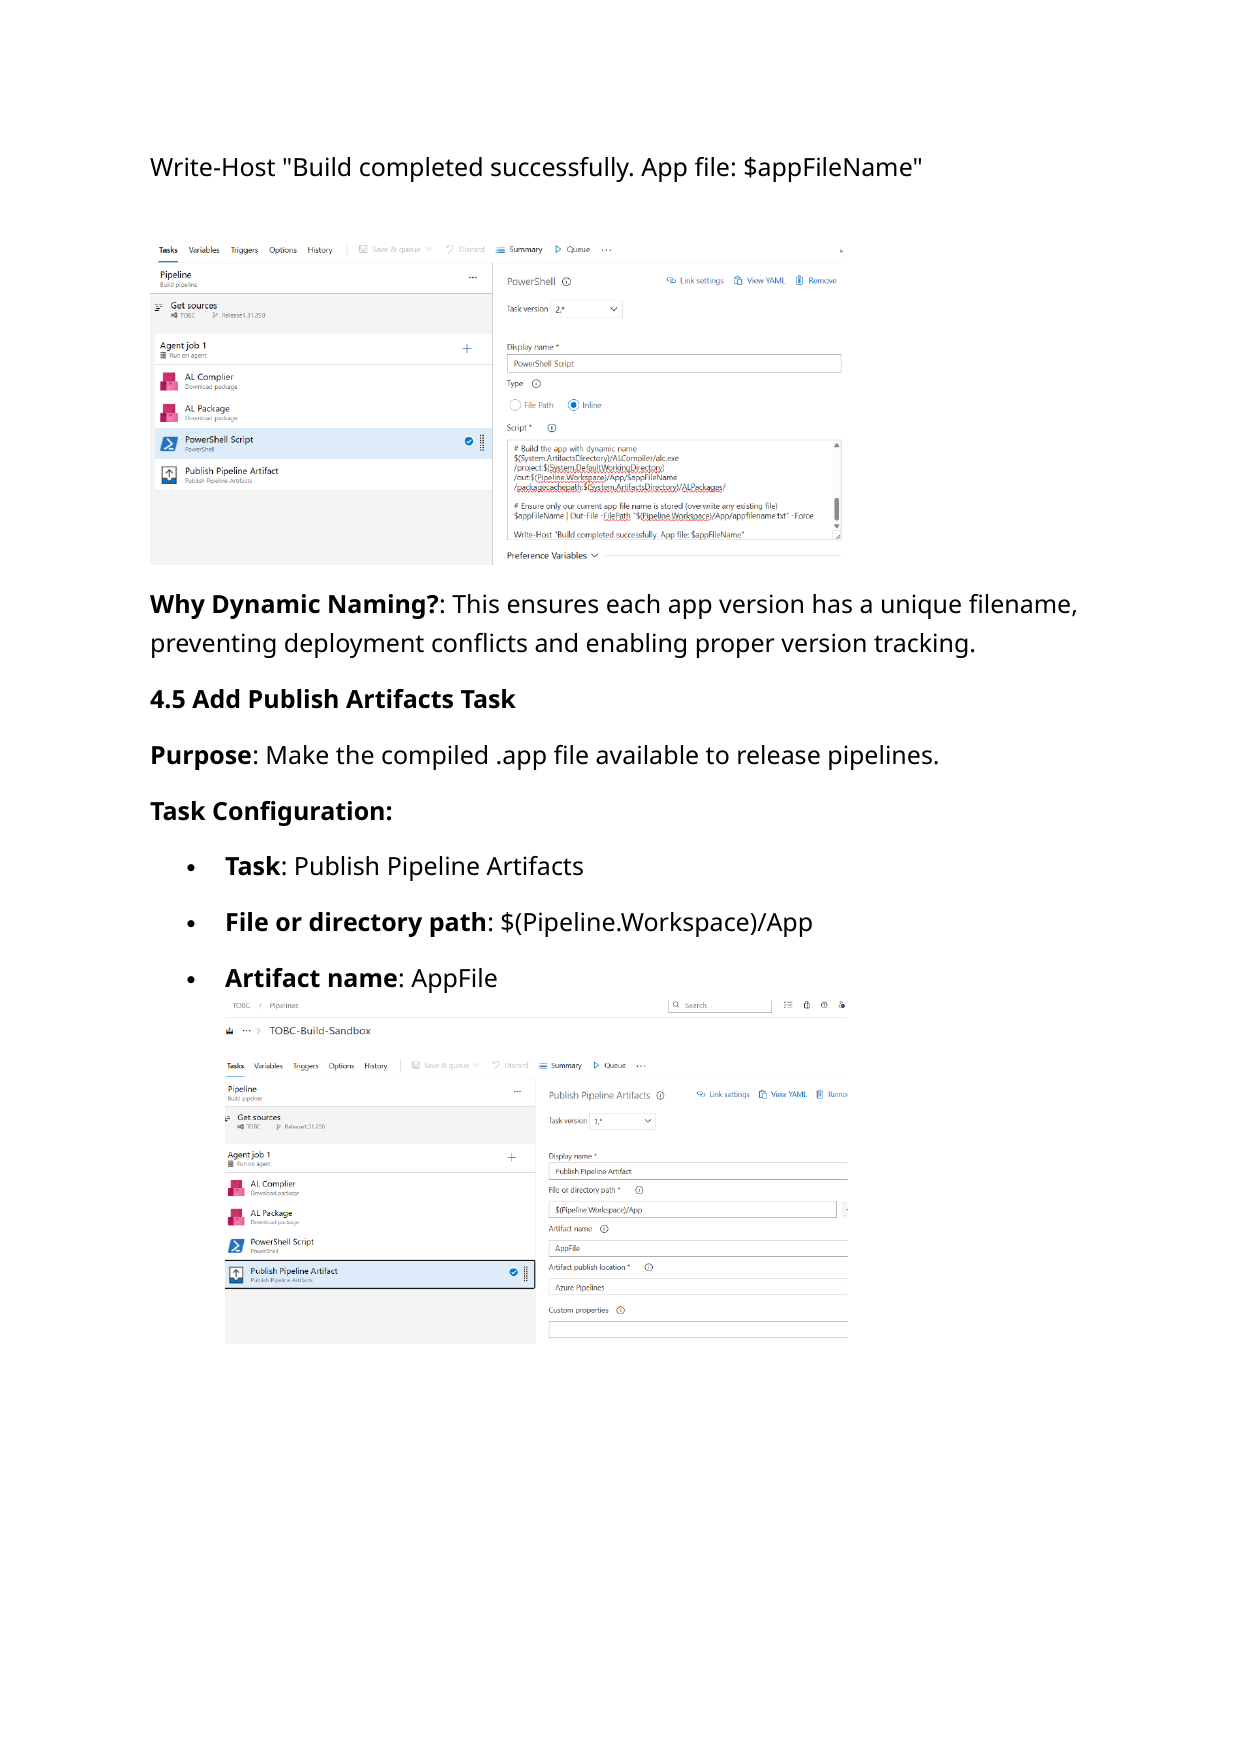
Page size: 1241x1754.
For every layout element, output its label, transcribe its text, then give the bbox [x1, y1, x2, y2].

text Why Dynamic Naming?: This ensures each app version has a unique filename, preventing deployment conflicts and enabling proper version tracking. [150, 587, 1090, 660]
list File or directory path: $(Pipeline.Workspace)/App [187, 905, 1090, 939]
text 4.5 Add Publish Artifacts Task [150, 682, 1090, 716]
list Task: Publish Pipeline Artifacts [187, 849, 1090, 883]
text Purpose: Make the compiled .app file available to release pipelines. [150, 737, 1090, 771]
text Task Configuration: [150, 793, 1090, 827]
picture [225, 1000, 848, 1344]
picture [150, 228, 843, 565]
